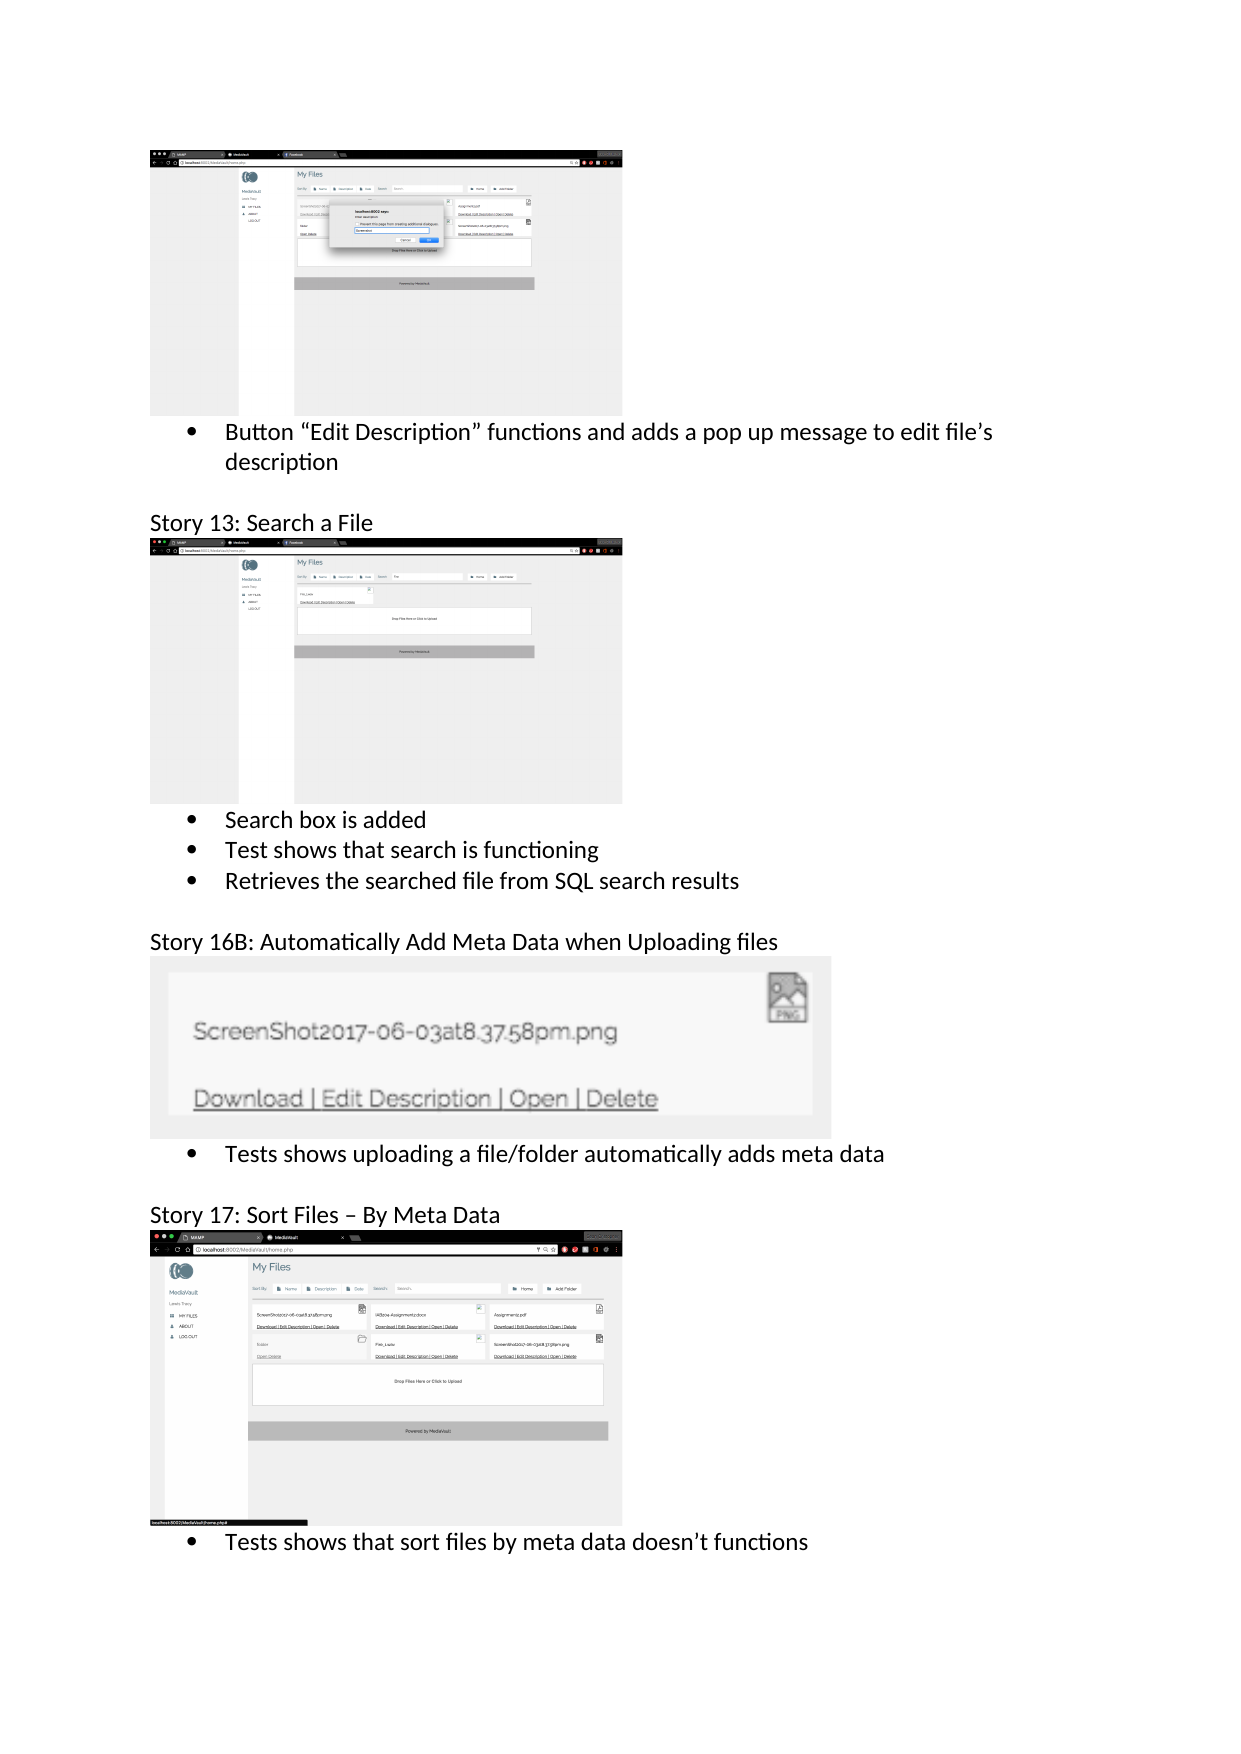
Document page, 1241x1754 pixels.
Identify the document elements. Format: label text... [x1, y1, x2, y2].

text Story 17: Sort Files – By Meta Data [150, 1199, 1090, 1230]
picture [150, 538, 623, 804]
list Button “Edit Description” functions and adds a pop up message to edit file’s description [187, 416, 1090, 477]
picture [150, 1230, 623, 1526]
list Tests shows uploading a file/folder automatically adds meta data [187, 1138, 1090, 1169]
list Test shows that search is functioning [187, 834, 1090, 865]
list Search box is added [187, 804, 1090, 834]
list Retrieves the searched file from SQL search results [187, 865, 1090, 896]
list Tests shows that sort files by meta data doesn’t functions [187, 1526, 1090, 1556]
picture [150, 956, 832, 1139]
text Story 13: Search a File [150, 507, 1090, 538]
text Story 16B: Automatically Add Meta Data when Uploading files [150, 926, 1090, 957]
picture [150, 150, 623, 416]
